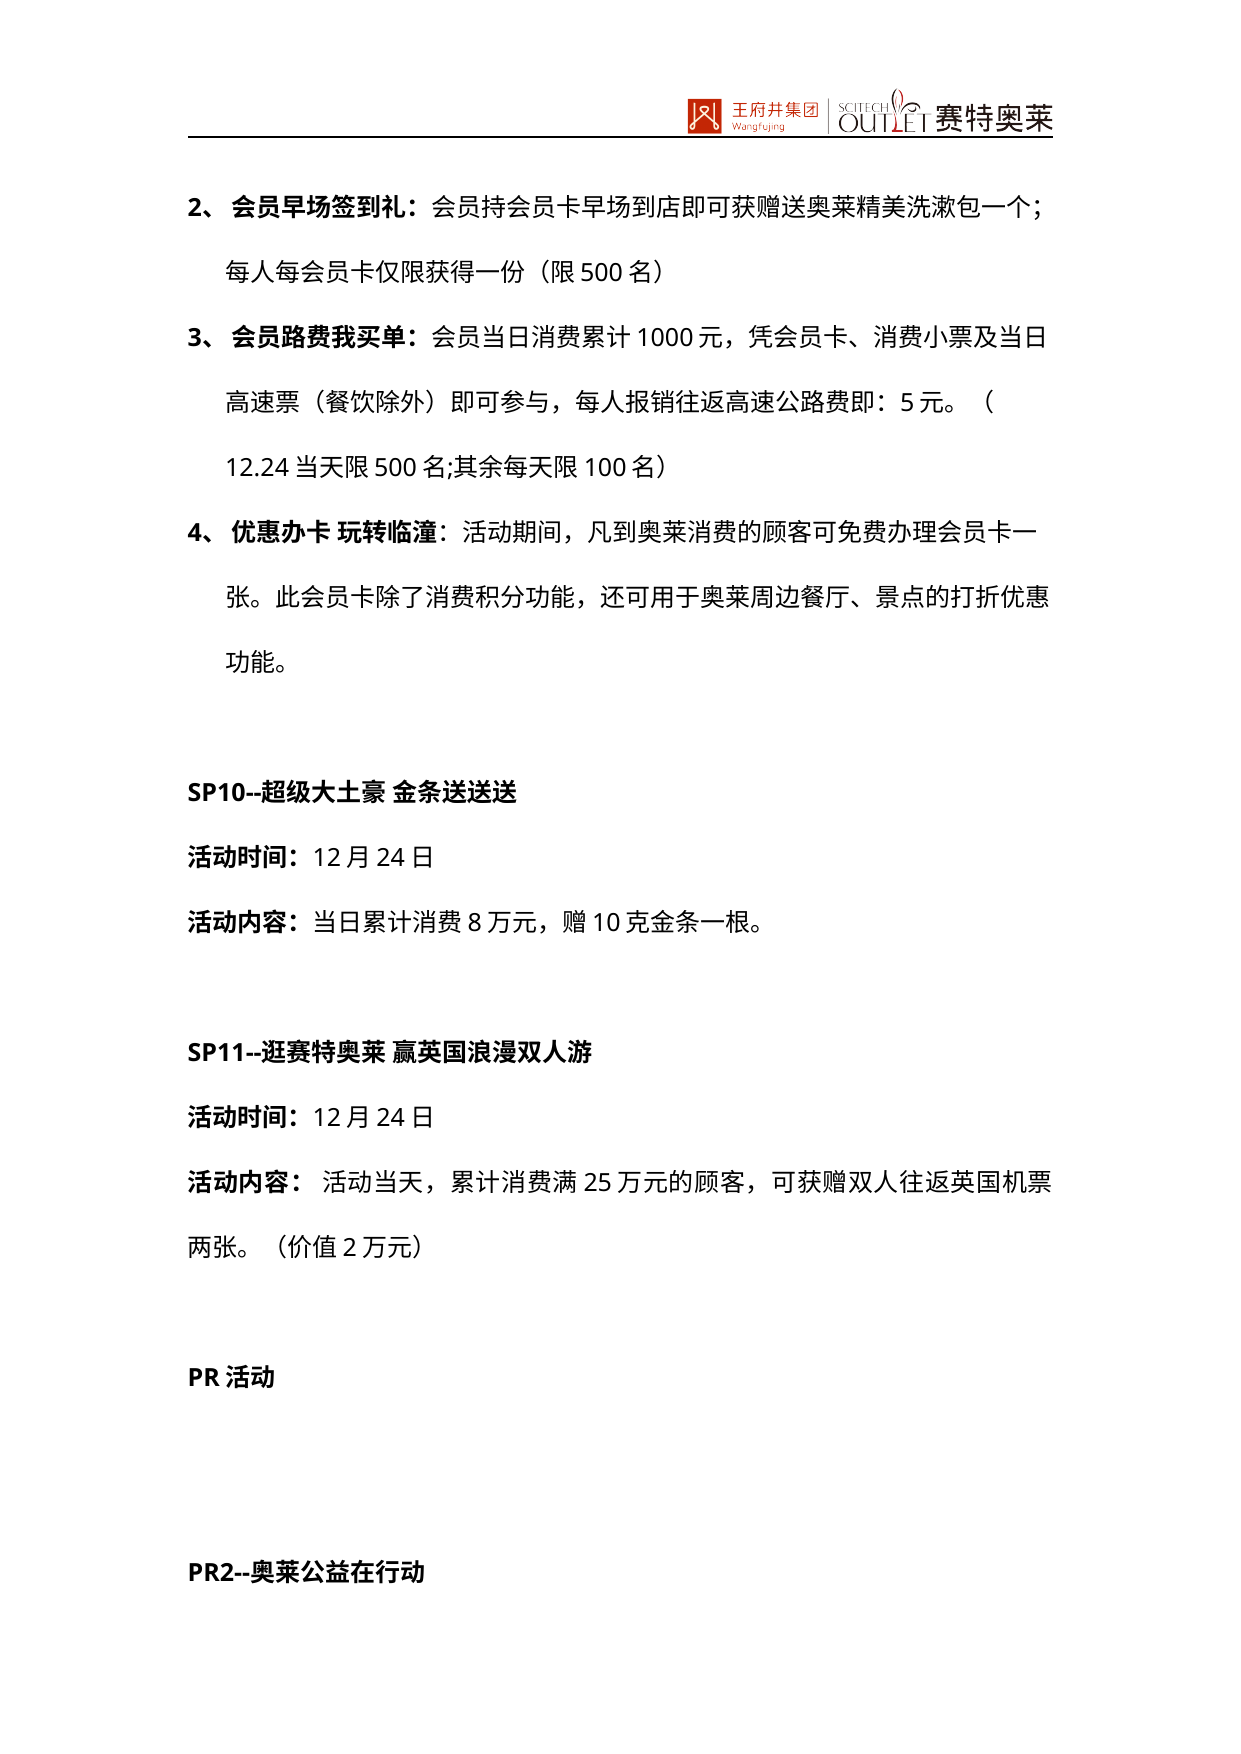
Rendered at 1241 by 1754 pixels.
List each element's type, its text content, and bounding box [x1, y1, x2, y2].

list 会员早场签到礼：会员持会员卡早场到店即可获赠送奥莱精美洗漱包一个；每人每会员卡仅限获得一份（限500名） [187, 173, 1053, 303]
text 活动时间：12月24日 [187, 1083, 1053, 1148]
text SP10--超级大土豪 金条送送送 [187, 758, 1053, 823]
list 优惠办卡 玩转临潼：活动期间，凡到奥莱消费的顾客可免费办理会员卡一张。此会员卡除了消费积分功能，还可用于奥莱周边餐厅、景点的打折优惠功能。 [187, 498, 1053, 693]
text 活动内容：当日累计消费8万元，赠10克金条一根。 [187, 888, 1053, 953]
text 活动内容： 活动当天，累计消费满25万元的顾客，可获赠双人往返英国机票两张。（价值2万元） [187, 1148, 1053, 1278]
text SP11--逛赛特奥莱 赢英国浪漫双人游 [187, 1018, 1053, 1083]
text PR活动 [187, 1343, 1053, 1408]
list 会员路费我买单：会员当日消费累计1000元，凭会员卡、消费小票及当日高速票（餐饮除外）即可参与，每人报销往返高速公路费即：5元。（ 12.24当天限500名;其余每天限100名） [187, 303, 1053, 498]
text 活动时间：12月24日 [187, 823, 1053, 888]
picture [687, 88, 1053, 134]
text PR2--奥莱公益在行动 [187, 1538, 1053, 1603]
